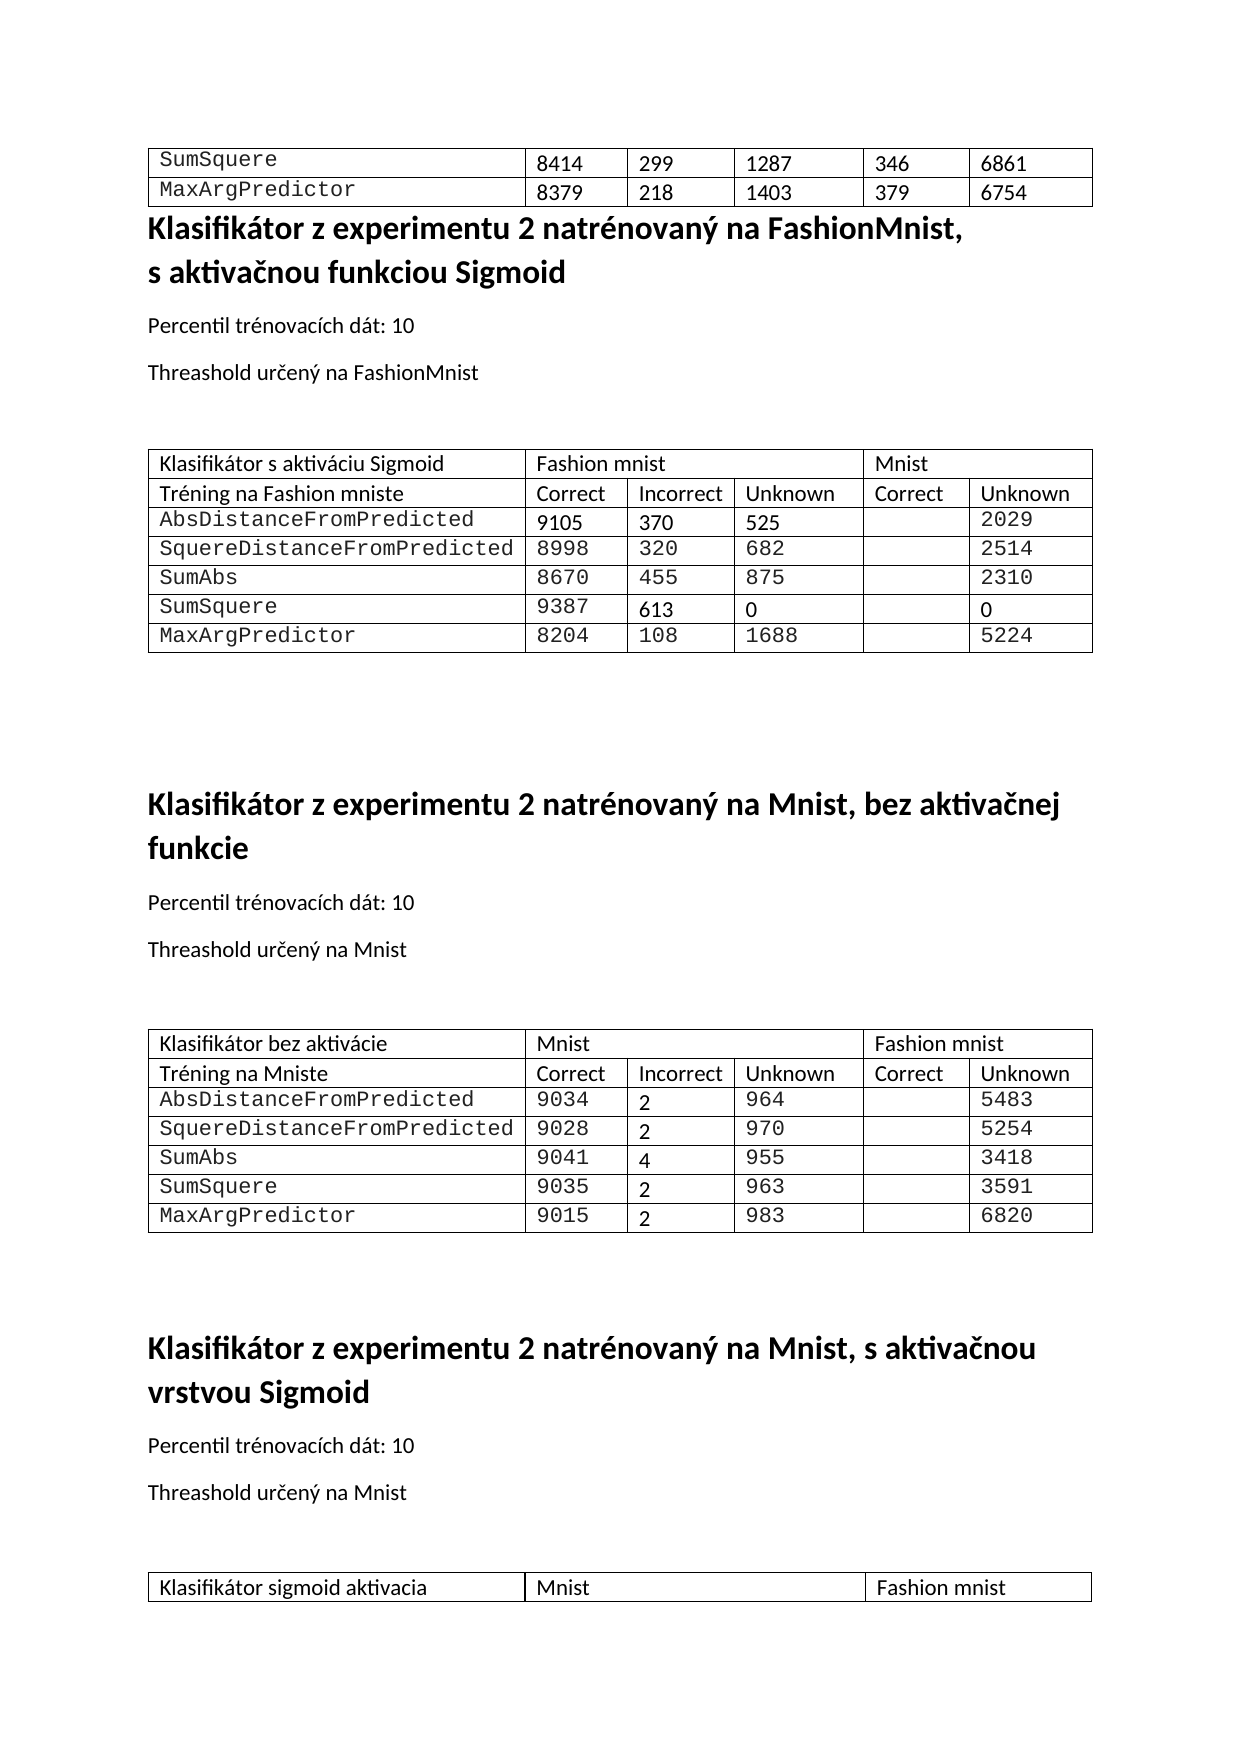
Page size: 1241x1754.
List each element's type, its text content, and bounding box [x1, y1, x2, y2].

table_header Fashion mnist [526, 450, 863, 478]
text Klasifikátor z experimentu 2 natrénovaný na Mnist, bez aktivačnej funkcie [148, 783, 1093, 868]
table_header Klasifikátor bez aktivácie [149, 1030, 525, 1058]
text Percentil trénovacích dát: 10 [148, 311, 1093, 339]
table_header Mnist [526, 1030, 863, 1058]
table_cell SumAbs [149, 1146, 525, 1174]
table_cell 964 [735, 1088, 863, 1116]
table_cell 8998 [526, 537, 627, 565]
table_cell AbsDistanceFromPredicted [149, 1088, 525, 1116]
table_cell 5224 [970, 624, 1092, 652]
table_cell SumAbs [149, 566, 525, 594]
table_cell 2310 [970, 566, 1092, 594]
table_cell 370 [628, 508, 734, 536]
table_cell 379 [864, 178, 969, 206]
table_header Fashion mnist [866, 1573, 1091, 1601]
table_cell 2 [628, 1088, 734, 1116]
table_cell 2029 [970, 508, 1092, 536]
table_cell Incorrect [628, 1059, 734, 1087]
table_cell 108 [628, 624, 734, 652]
table_cell SumSquere [149, 595, 525, 623]
table_cell Correct [864, 1059, 969, 1087]
table_cell [864, 537, 969, 565]
table_cell 970 [735, 1117, 863, 1145]
table_cell 9015 [526, 1204, 627, 1232]
table_cell 9105 [526, 508, 627, 536]
table_cell 4 [628, 1146, 734, 1174]
table_cell 8379 [526, 178, 627, 206]
table_cell 525 [735, 508, 863, 536]
table_cell 0 [970, 595, 1092, 623]
table_header Fashion mnist [864, 1030, 1092, 1058]
table_cell Tréning na Fashion mniste [149, 479, 525, 507]
text Percentil trénovacích dát: 10 [148, 888, 1093, 916]
text Klasifikátor z experimentu 2 natrénovaný na FashionMnist, s aktivačnou funkciou Sigmoid [148, 207, 1093, 291]
table_cell [864, 566, 969, 594]
table_cell [864, 624, 969, 652]
table_cell MaxArgPredictor [149, 178, 525, 206]
table_cell 320 [628, 537, 734, 565]
table_cell 5254 [970, 1117, 1092, 1145]
table_cell 6820 [970, 1204, 1092, 1232]
table_cell 218 [628, 178, 734, 206]
text Threashold určený na Mnist [148, 1478, 1093, 1506]
table_cell Correct [526, 479, 627, 507]
table_cell Unknown [970, 1059, 1092, 1087]
table_cell 6861 [970, 149, 1092, 177]
table_cell 299 [628, 149, 734, 177]
table_cell 346 [864, 149, 969, 177]
table_cell 682 [735, 537, 863, 565]
table_header Mnist [526, 1573, 865, 1601]
table_cell 2 [628, 1204, 734, 1232]
text Klasifikátor z experimentu 2 natrénovaný na Mnist, s aktivačnou vrstvou Sigmoid [148, 1327, 1093, 1411]
table_cell AbsDistanceFromPredicted [149, 508, 525, 536]
table_cell [864, 1117, 969, 1145]
table_cell Unknown [970, 479, 1092, 507]
table_cell 1688 [735, 624, 863, 652]
table_cell Incorrect [628, 479, 734, 507]
table_header Mnist [864, 450, 1092, 478]
table_header Klasifikátor s aktiváciu Sigmoid [149, 450, 525, 478]
table_cell 2 [628, 1117, 734, 1145]
text Percentil trénovacích dát: 10 [148, 1431, 1093, 1459]
table_cell 9028 [526, 1117, 627, 1145]
table_cell 955 [735, 1146, 863, 1174]
table_cell 983 [735, 1204, 863, 1232]
table_cell 1403 [735, 178, 863, 206]
table_cell 0 [735, 595, 863, 623]
table_cell 9387 [526, 595, 627, 623]
table_header Klasifikátor sigmoid aktivacia [149, 1573, 524, 1601]
table_cell 8414 [526, 149, 627, 177]
table_cell [864, 508, 969, 536]
table_cell 963 [735, 1175, 863, 1203]
table_cell 3418 [970, 1146, 1092, 1174]
table_cell [864, 1204, 969, 1232]
table_cell Unknown [735, 479, 863, 507]
table_cell 875 [735, 566, 863, 594]
table_cell Correct [526, 1059, 627, 1087]
table_cell Unknown [735, 1059, 863, 1087]
table_cell 455 [628, 566, 734, 594]
table_cell Tréning na Mniste [149, 1059, 525, 1087]
table_cell 8204 [526, 624, 627, 652]
table_cell Correct [864, 479, 969, 507]
table_cell SquereDistanceFromPredicted [149, 537, 525, 565]
table_cell SquereDistanceFromPredicted [149, 1117, 525, 1145]
table_cell 6754 [970, 178, 1092, 206]
table_cell [864, 595, 969, 623]
table_cell 2 [628, 1175, 734, 1203]
table_cell 8670 [526, 566, 627, 594]
table_cell 5483 [970, 1088, 1092, 1116]
table_cell [864, 1146, 969, 1174]
table_cell SumSquere [149, 149, 525, 177]
text Threashold určený na Mnist [148, 935, 1093, 963]
table_cell 613 [628, 595, 734, 623]
table_cell [864, 1088, 969, 1116]
table_cell MaxArgPredictor [149, 624, 525, 652]
text Threashold určený na FashionMnist [148, 358, 1093, 386]
table_cell [864, 1175, 969, 1203]
table_cell 9034 [526, 1088, 627, 1116]
table_cell 2514 [970, 537, 1092, 565]
table_cell 3591 [970, 1175, 1092, 1203]
table_cell 9041 [526, 1146, 627, 1174]
table_cell SumSquere [149, 1175, 525, 1203]
table_cell 1287 [735, 149, 863, 177]
table_cell 9035 [526, 1175, 627, 1203]
table_cell MaxArgPredictor [149, 1204, 525, 1232]
